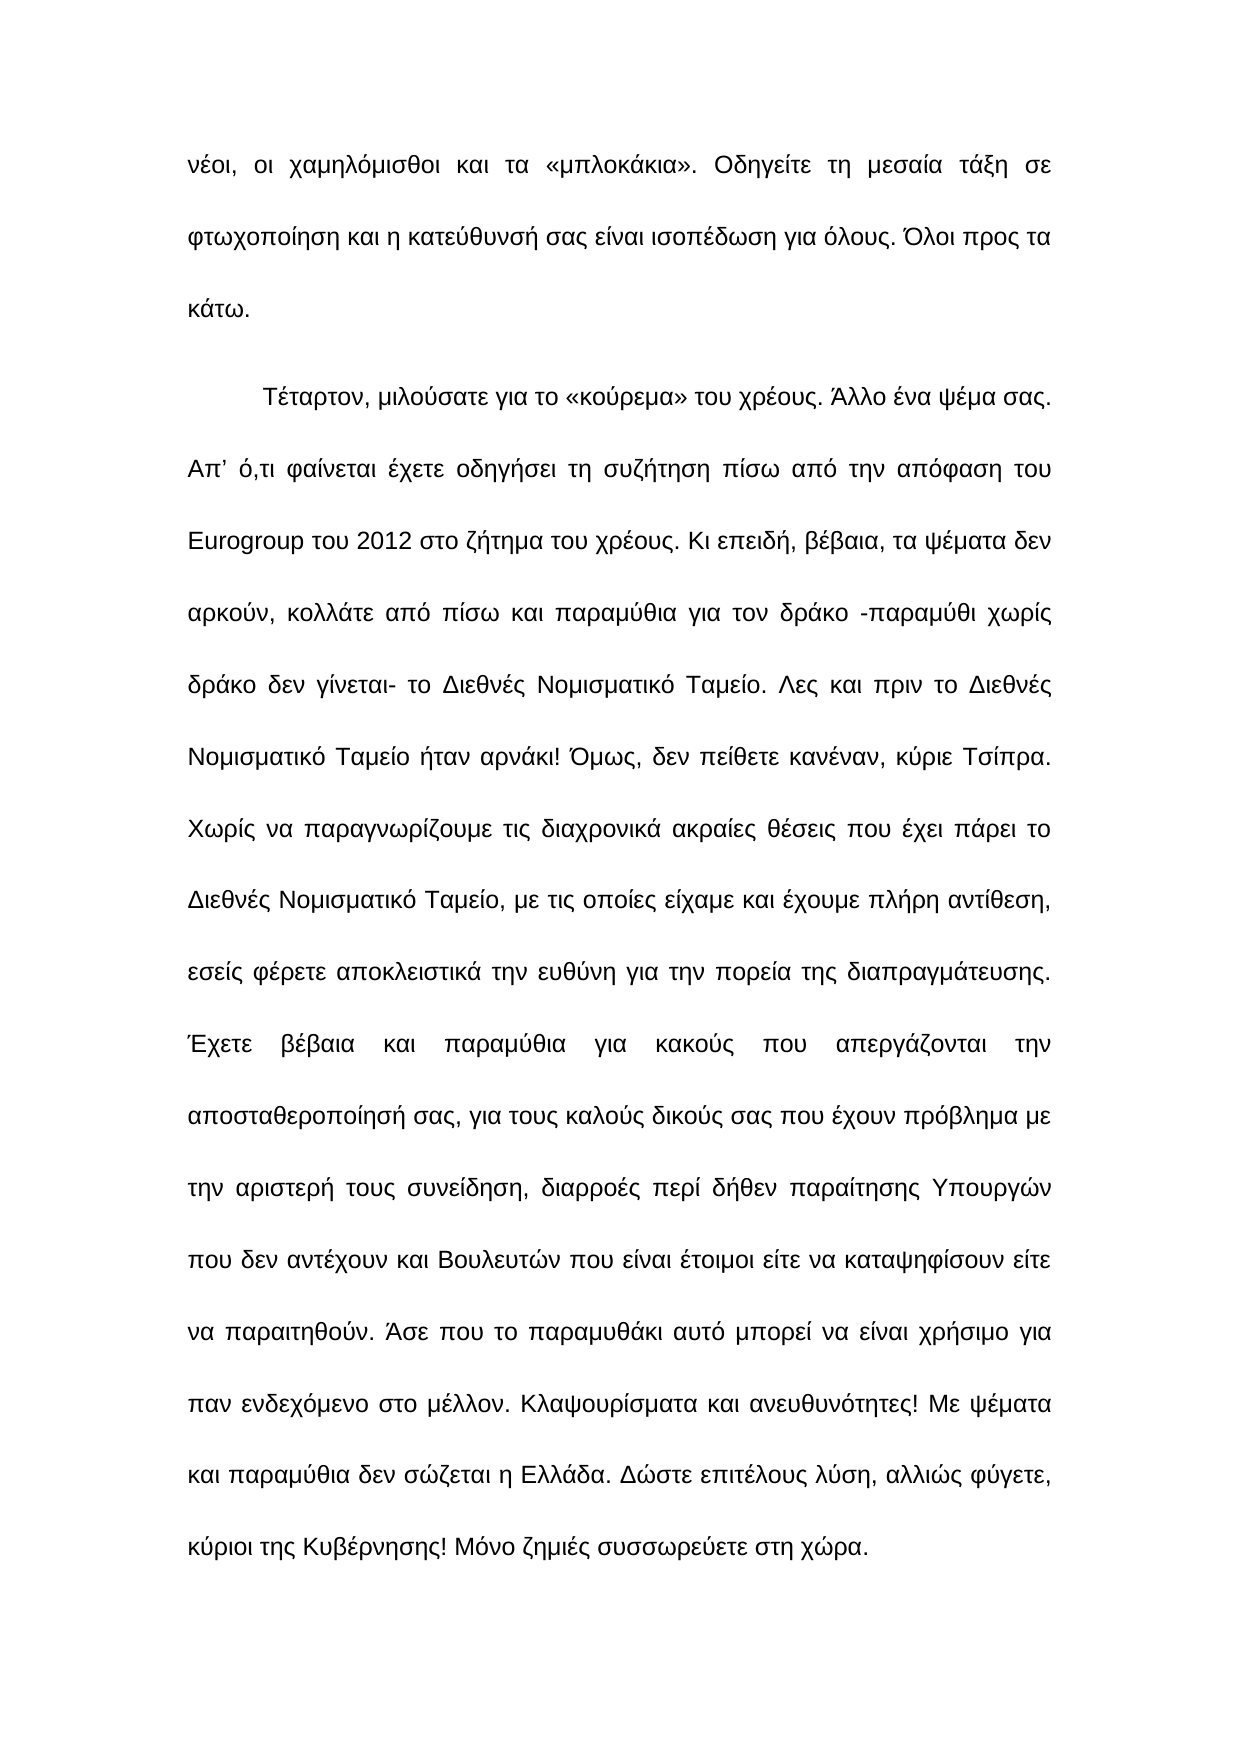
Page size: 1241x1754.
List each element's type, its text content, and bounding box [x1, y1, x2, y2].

text Τέταρτον, μιλούσατε για το «κούρεμα» του χρέους. Άλλο ένα ψέμα σας. Απ’ ό,τι φαίνεται έχετε οδηγήσει τη συζήτηση πίσω από την απόφαση του Eurogroup του 2012 στο ζήτημα του χρέους. Κι επειδή, βέβαια, τα ψέματα δεν αρκούν, κολλάτε από πίσω και παραμύθια για τον δράκο -παραμύθι χωρίς δράκο δεν γίνεται- το Διεθνές Νομισματικό Ταμείο. Λες και πριν το Διεθνές Νομισματικό Ταμείο ήταν αρνάκι! Όμως, δεν πείθετε κανέναν, κύριε Τσίπρα. Χωρίς να παραγνωρίζουμε τις διαχρονικά ακραίες θέσεις που έχει πάρει το Διεθνές Νομισματικό Ταμείο, με τις οποίες είχαμε και έχουμε πλήρη αντίθεση, εσείς φέρετε αποκλειστικά την ευθύνη για την πορεία της διαπραγμάτευσης. Έχετε βέβαια και παραμύθια για κακούς που απεργάζονται την αποσταθεροποίησή σας, για τους καλούς δικούς σας που έχουν πρόβλημα με την αριστερή τους συνείδηση, διαρροές περί δήθεν παραίτησης Υπουργών που δεν αντέχουν και Βουλευτών που είναι έτοιμοι είτε να καταψηφίσουν είτε να παραιτηθούν. Άσε που το παραμυθάκι αυτό μπορεί να είναι χρήσιμο για παν ενδεχόμενο στο μέλλον. Κλαψουρίσματα και ανευθυνότητες! Με ψέματα και παραμύθια δεν σώζεται η Ελλάδα. Δώστε επιτέλους λύση, αλλιώς φύγετε, κύριοι της Κυβέρνησης! Μόνο ζημιές συσσωρεύετε στη χώρα. [187, 382, 1053, 1561]
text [187, 150, 1053, 322]
